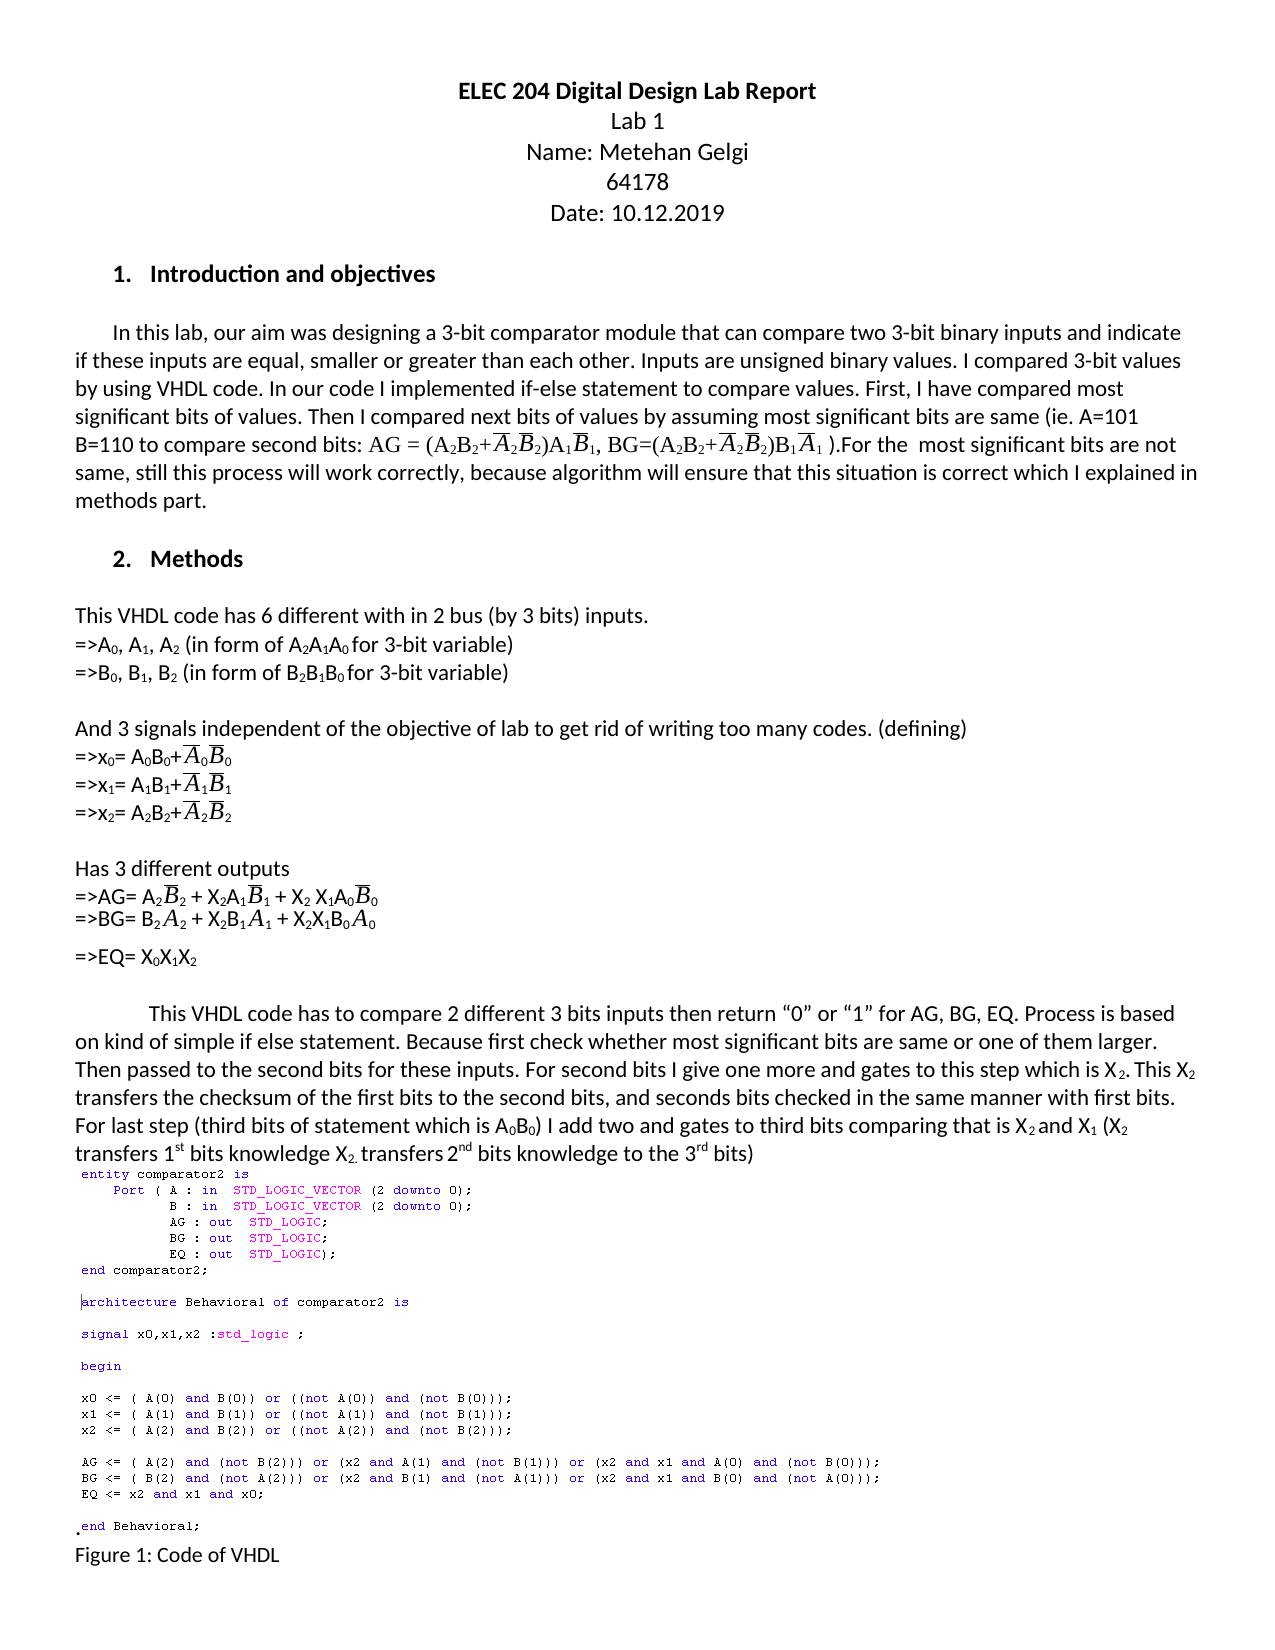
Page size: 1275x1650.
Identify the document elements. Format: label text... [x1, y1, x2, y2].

text And 3 signals independent of the objective of lab to get rid of writing too many codes. (defining) [75, 714, 1200, 742]
text This VHDL code has to compare 2 different 3 bits inputs then return “0” or “1” for AG, BG, EQ. Process is based on kind of simple if else statement. Because first check whether most significant bits are same or one of them larger. Then passed to the second bits for these inputs. For second bits I give one more and gates to this step which is X2. This X2 transfers the checksum of the first bits to the second bits, and seconds bits checked in the same manner with first bits. For last step (third bits of statement which is A0B0) I add two and gates to third bits comparing that is X2 and X1 (X2 transfers 1st bits knowledge X2. transfers 2nd bits knowledge to the 3rd bits) [75, 999, 1200, 1167]
text Has 3 different outputs [75, 854, 1200, 882]
list Introduction and objectives [112, 258, 1200, 289]
text 64178 [75, 167, 1200, 197]
text This VHDL code has 6 different with in 2 bus (by 3 bits) inputs. [75, 602, 1200, 630]
text =>x0= A0B0+00 [75, 742, 1200, 770]
list Methods [112, 543, 1200, 574]
text In this lab, our aim was designing a 3-bit comparator module that can compare two 3-bit binary inputs and indicate if these inputs are equal, smaller or greater than each other. Inputs are unsigned binary values. I compared 3-bit values by using VHDL code. In our code I implemented if-else statement to compare values. First, I have compared most significant bits of values. Then I compared next bits of values by assuming most significant bits are same (ie. A=101 B=110 to compare second bits: AG = (A2B2+22)A11, BG=(A2B2+22)B11 ).For the most significant bits are not same, still this process will work correctly, because algorithm will ensure that this situation is correct which I explained in methods part. [75, 318, 1200, 514]
text =>x1= A1B1+11 [75, 770, 1200, 798]
text Lab 1 [75, 106, 1200, 136]
text =>A0, A1, A2 (in form of A2A1A0 for 3-bit variable) [75, 630, 1200, 658]
text =>EQ= X0X1X2 [75, 947, 1200, 968]
text Name: Metehan Gelgi [75, 136, 1200, 167]
text =>AG= A22 + X2A11 + X2 X1A00 [75, 882, 1200, 910]
text =>B0, B1, B2 (in form of B2B1B0 for 3-bit variable) [75, 658, 1200, 686]
picture [81, 1166, 888, 1535]
text =>x2= A2B2+22 [75, 798, 1200, 826]
text Figure 1: Code of VHDL [75, 1541, 1200, 1568]
text ELEC 204 Digital Design Lab Report [75, 75, 1200, 106]
text Date: 10.12.2019 [75, 197, 1200, 228]
text =>BG= B22 + X2B11 + X2X1B00 [75, 910, 1200, 931]
